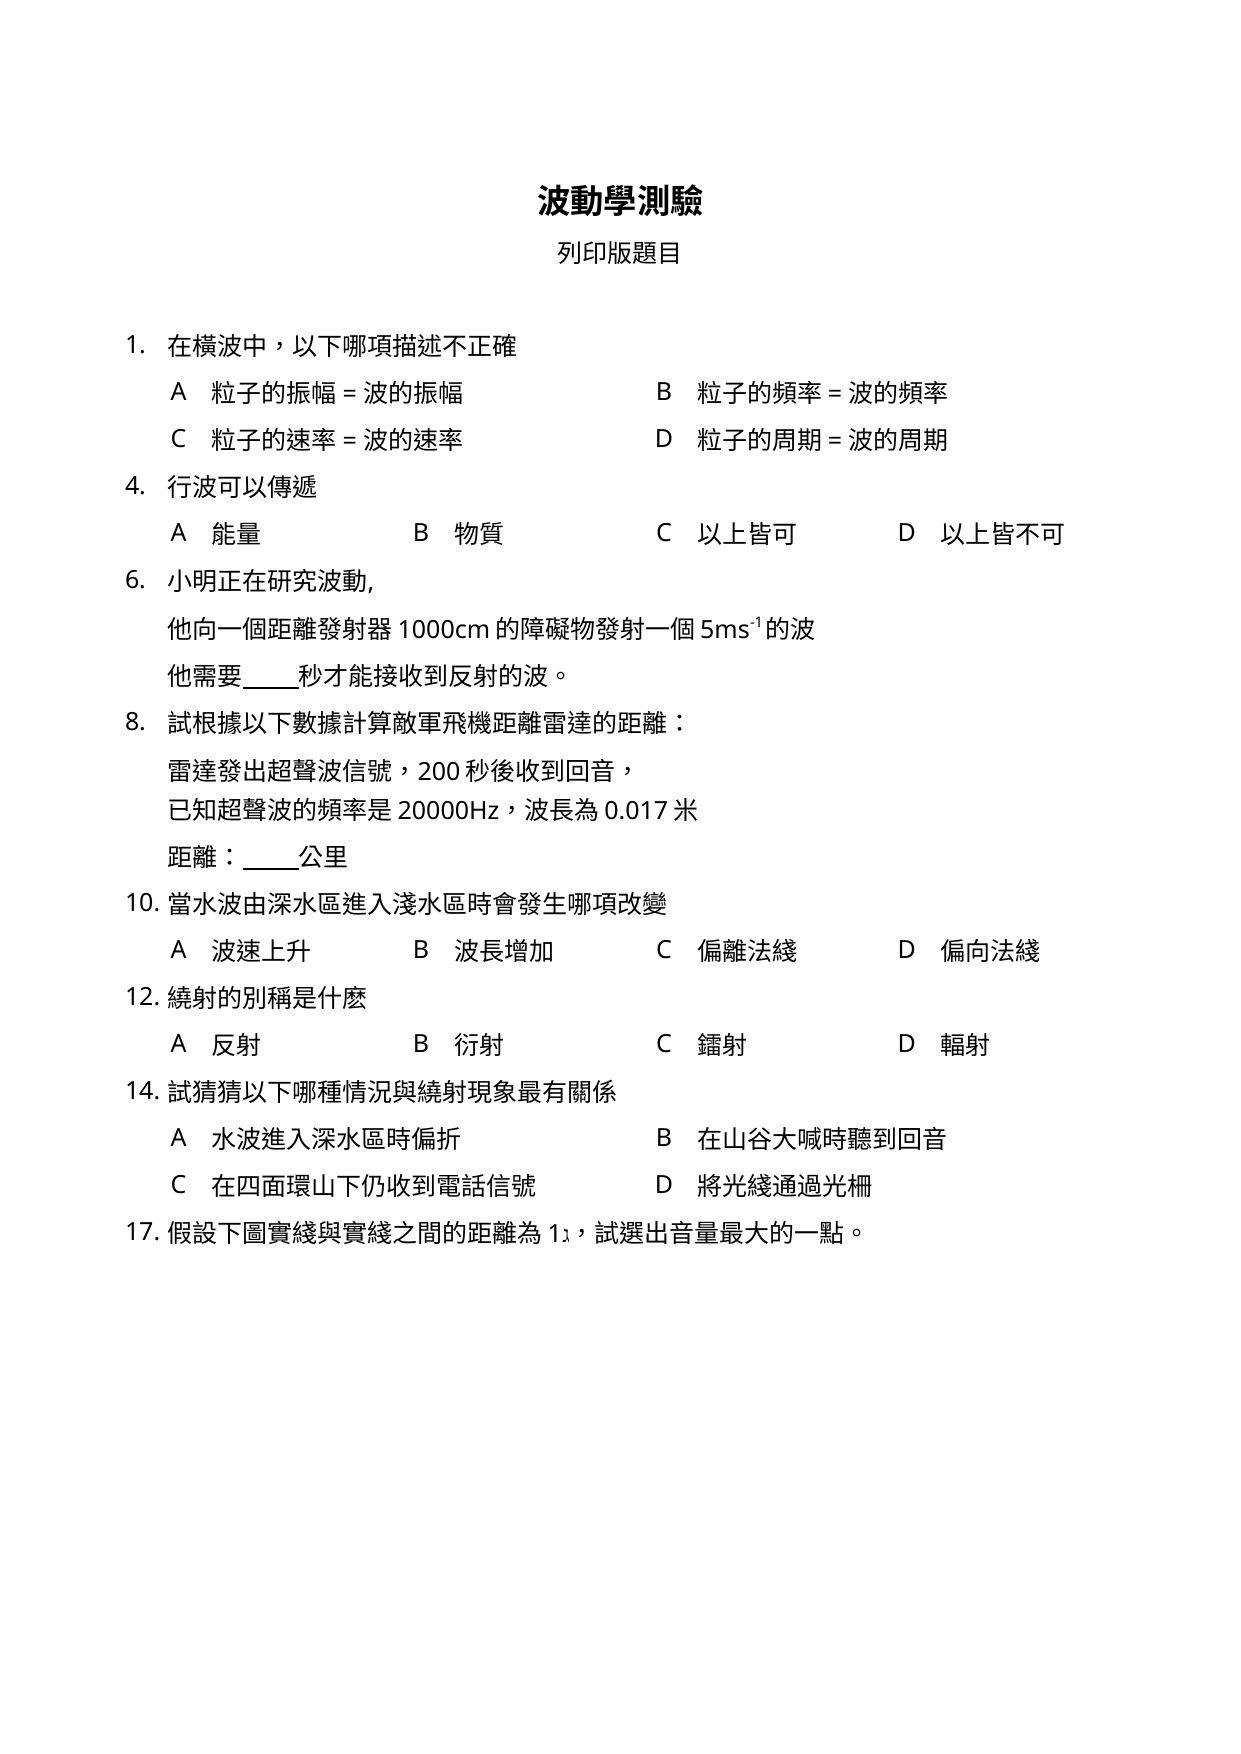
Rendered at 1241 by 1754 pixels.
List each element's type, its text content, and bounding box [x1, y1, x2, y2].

table_header [114, 326, 156, 467]
table_cell 當水波由深水區進入淺水區時會發生哪項改變 [156, 884, 1127, 931]
table_cell 粒子的振幅 = 波的振幅 [200, 373, 641, 420]
table_cell [114, 884, 156, 978]
table_cell 試根據以下數據計算敵軍飛機距離雷達的距離： 雷達發出超聲波信號，200秒後收到回音， 已知超聲波的頻率是20000Hz，波長為0.017米 [156, 704, 1127, 837]
table_cell D [884, 515, 928, 562]
table_cell 將光綫通過光柵 [686, 1167, 1127, 1214]
table_cell 波長增加 [443, 931, 641, 978]
table_cell A [156, 373, 200, 420]
table_cell 試猜猜以下哪種情況與繞射現象最有關係 [156, 1073, 1127, 1120]
table_cell 物質 [443, 515, 641, 562]
table_cell D [641, 420, 686, 467]
table_cell 粒子的周期 = 波的周期 [686, 420, 1127, 467]
table_cell 偏向法綫 [929, 931, 1127, 978]
table_cell 假設下圖實綫與實綫之間的距離為1ג，試選出音量最大的一點。 [156, 1214, 1127, 1261]
table_cell B [399, 515, 443, 562]
table_cell B [641, 373, 686, 420]
table_cell 他需要 秒才能接收到反射的波。 [156, 656, 1127, 703]
table_cell 在四面環山下仍收到電話信號 [200, 1167, 641, 1214]
table_header 在橫波中，以下哪項描述不正確 [156, 326, 1127, 373]
table_cell 鐳射 [686, 1026, 884, 1073]
table_cell 水波進入深水區時偏折 [200, 1120, 641, 1167]
table_cell C [641, 1026, 686, 1073]
table_cell 以上皆不可 [929, 515, 1127, 562]
table_cell 小明正在研究波動, 他向一個距離發射器1000cm的障礙物發射一個5ms-1的波 [156, 562, 1127, 656]
table_cell D [884, 1026, 928, 1073]
table_cell [114, 1214, 156, 1261]
table_cell 以上皆可 [686, 515, 884, 562]
table_cell A [156, 1120, 200, 1167]
table_cell A [156, 931, 200, 978]
table_cell D [641, 1167, 686, 1214]
table_cell C [641, 515, 686, 562]
table_cell [114, 704, 156, 884]
text 列印版題目 [112, 233, 1128, 269]
table_cell A [156, 515, 200, 562]
table_cell B [399, 931, 443, 978]
table_cell C [156, 1167, 200, 1214]
table_cell D [884, 931, 928, 978]
table_cell [114, 468, 156, 562]
table_cell [114, 979, 156, 1073]
table_cell B [399, 1026, 443, 1073]
table_cell 行波可以傳遞 [156, 468, 1127, 514]
table_cell 反射 [200, 1026, 399, 1073]
table_cell 能量 [200, 515, 399, 562]
table_cell B [641, 1120, 686, 1167]
table_cell 距離： 公里 [156, 837, 1127, 884]
title 波動學測驗 [112, 175, 1128, 223]
table_cell 衍射 [443, 1026, 641, 1073]
table_cell [114, 1073, 156, 1214]
table_cell 粒子的速率 = 波的速率 [200, 420, 641, 467]
table_cell [114, 562, 156, 703]
table_cell A [156, 1026, 200, 1073]
table_cell 在山谷大喊時聽到回音 [686, 1120, 1127, 1167]
table_cell 粒子的頻率 = 波的頻率 [686, 373, 1127, 420]
table_cell 繞射的別稱是什麽 [156, 979, 1127, 1026]
table_cell 偏離法綫 [686, 931, 884, 978]
table_cell C [641, 931, 686, 978]
table_cell 輻射 [929, 1026, 1127, 1073]
table_cell C [156, 420, 200, 467]
table_cell 波速上升 [200, 931, 399, 978]
